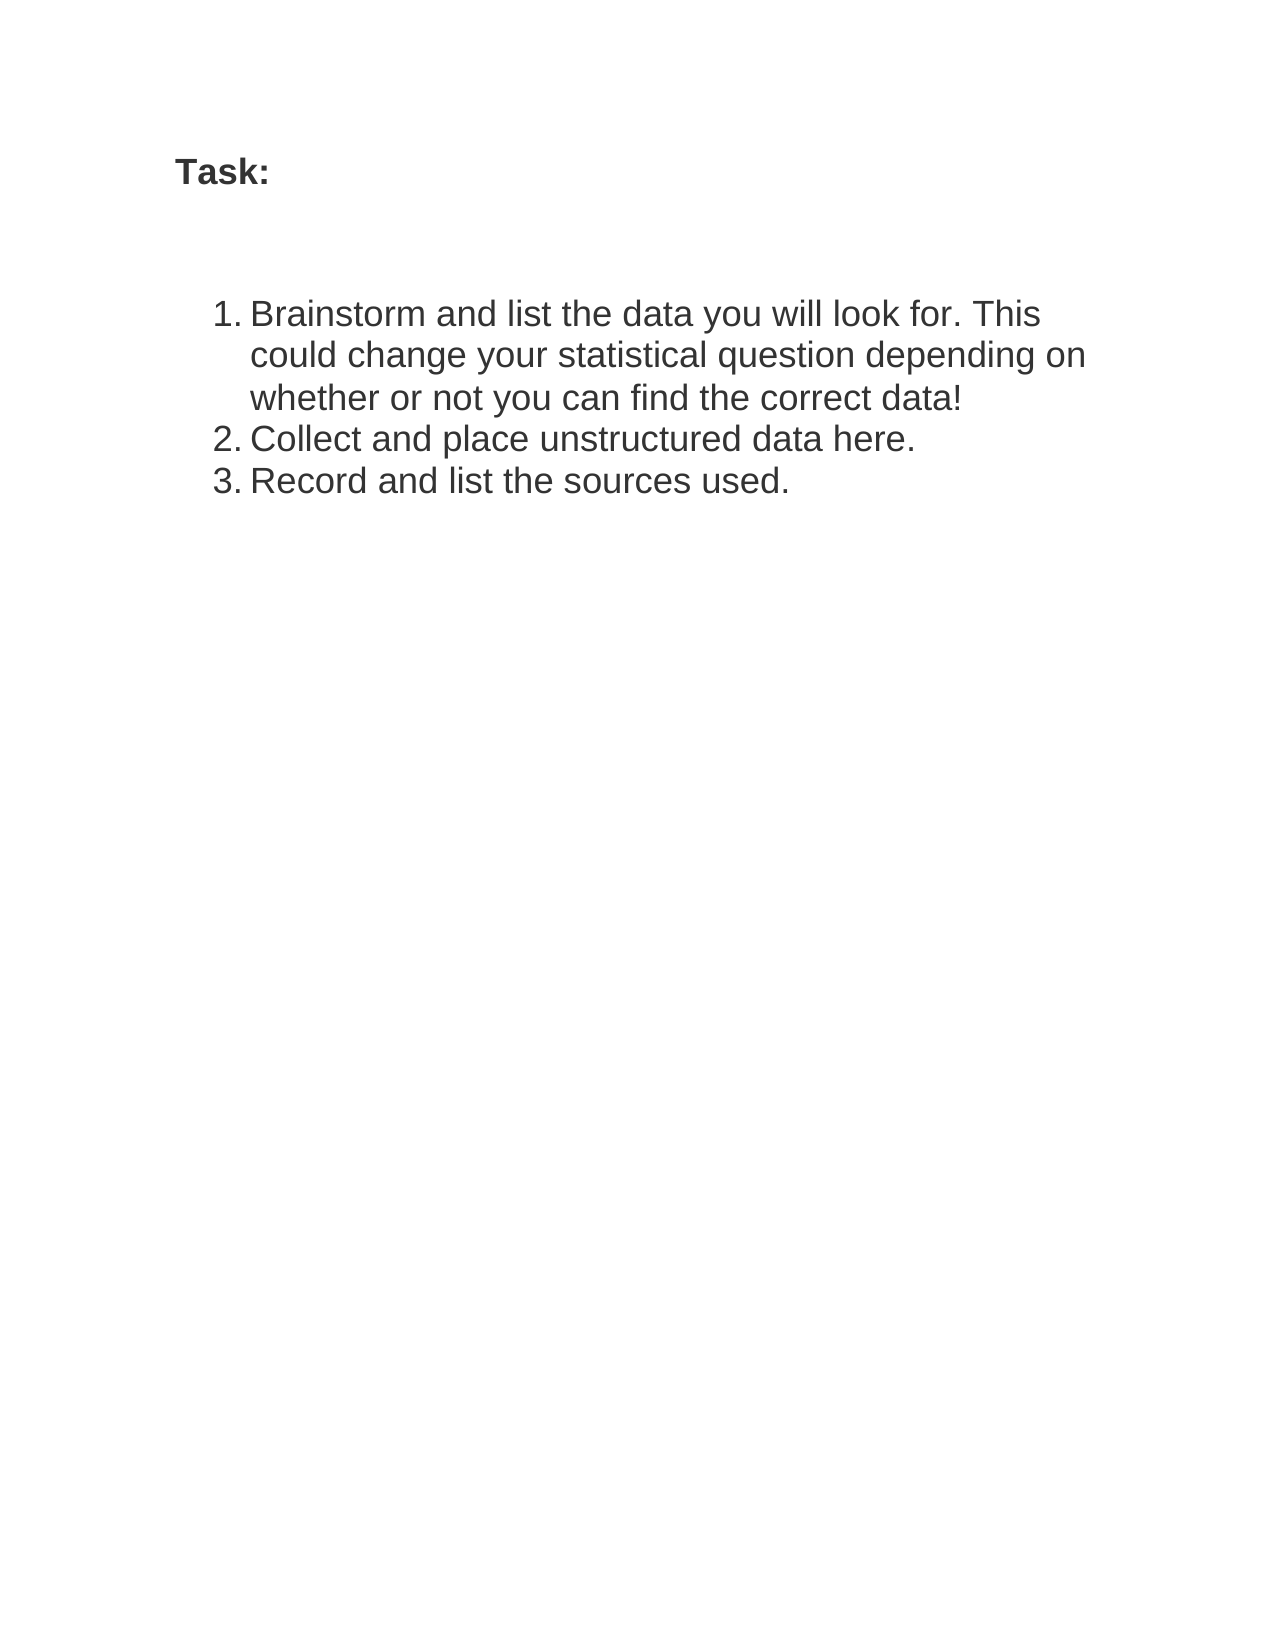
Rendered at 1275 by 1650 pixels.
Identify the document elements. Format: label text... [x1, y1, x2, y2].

list Brainstorm and list the data you will look for. This could change your statistical question depending on whether or not you can find the correct data! [212, 292, 1100, 418]
list Record and list the sources used. [212, 459, 1100, 502]
list Collect and place unstructured data here. [212, 418, 1100, 459]
text Task: [175, 150, 1100, 192]
